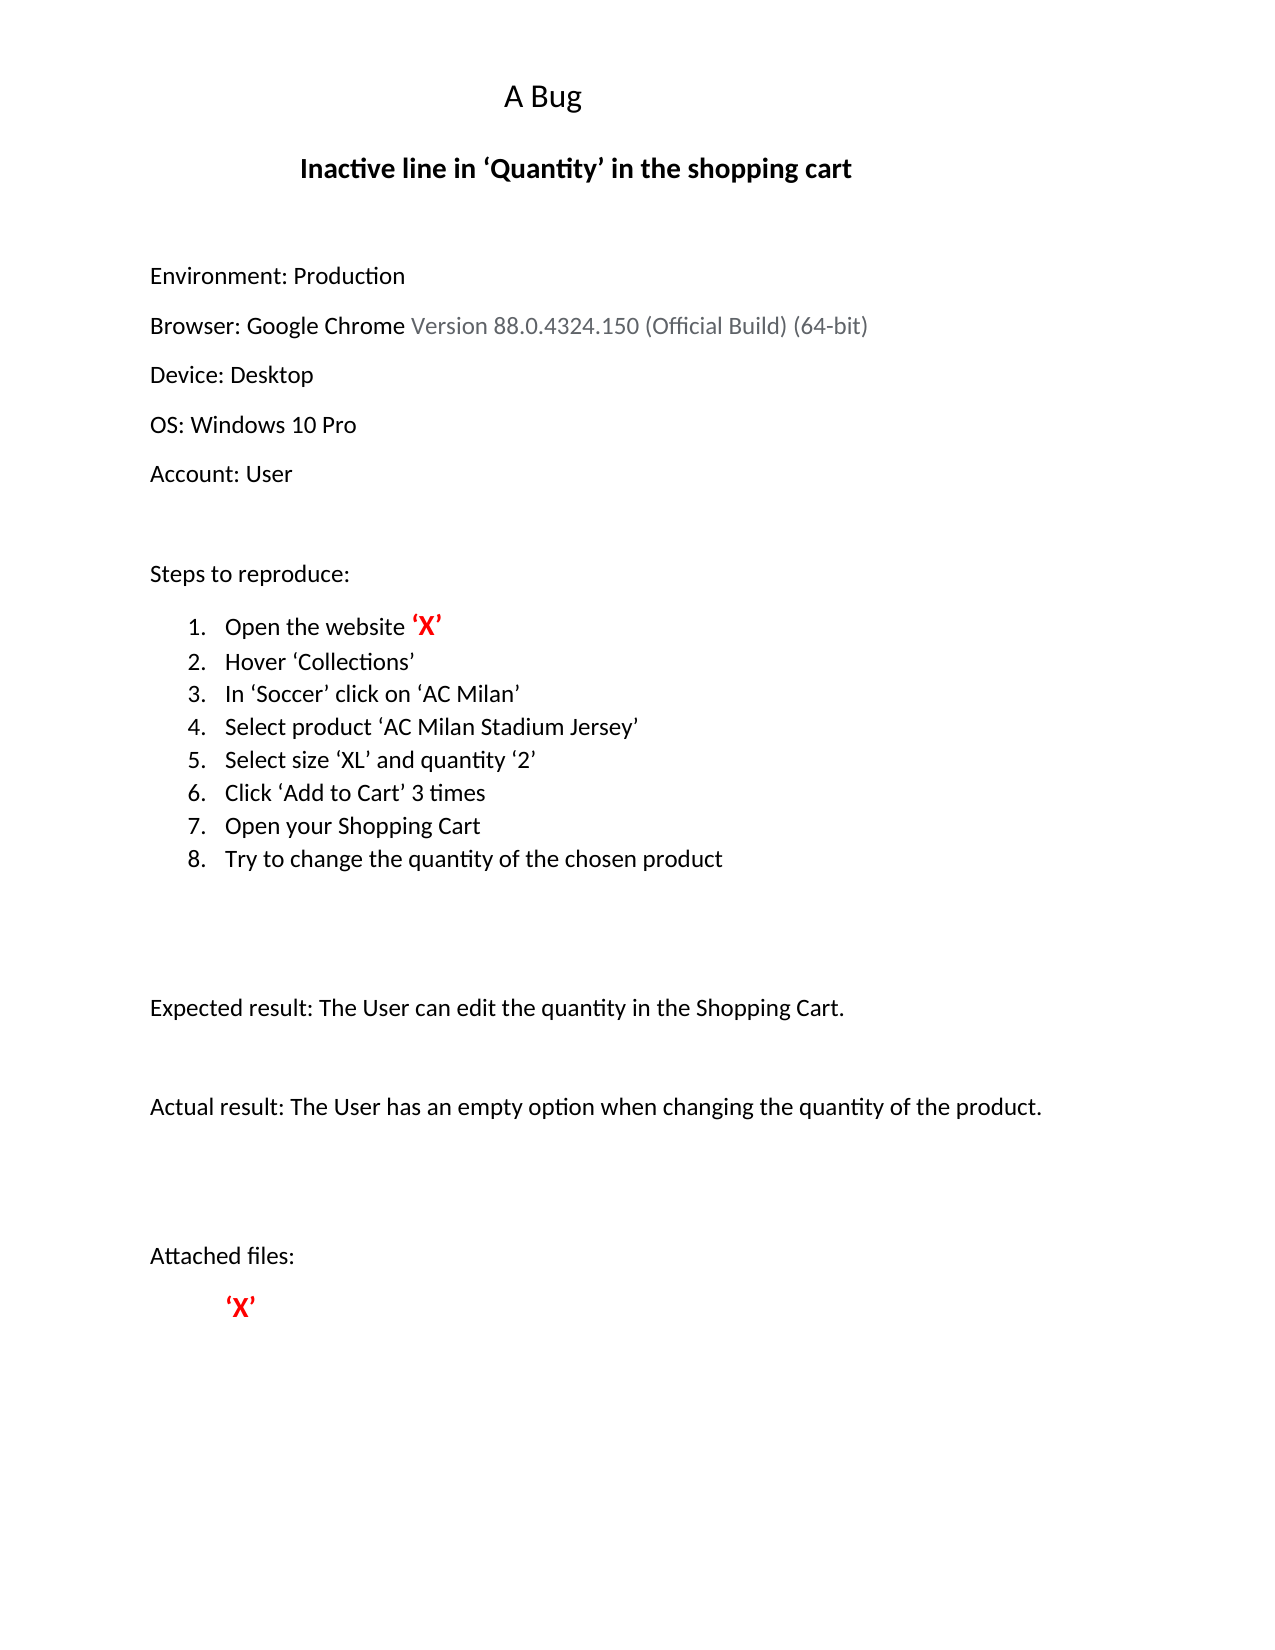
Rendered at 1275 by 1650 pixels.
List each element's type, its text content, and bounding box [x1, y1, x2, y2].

text OS: Windows 10 Pro [150, 409, 1125, 439]
text Actual result: The User has an empty option when changing the quantity of the product. [150, 1091, 1125, 1122]
text Browser: Google Chrome Version 88.0.4324.150 (Official Build) (64-bit) [150, 310, 1125, 340]
list Select size ‘XL’ and quantity ‘2’ [187, 744, 1125, 775]
list Open your Shopping Cart [187, 810, 1125, 841]
list Select product ‘AC Milan Stadium Jersey’ [187, 712, 1125, 742]
text Expected result: The User can edit the quantity in the Shopping Cart. [150, 992, 1125, 1022]
list Hover ‘Collections’ [187, 646, 1125, 676]
text Inactive line in ‘Quantity’ in the shopping cart [225, 150, 1125, 186]
list Try to change the quantity of the chosen product [187, 843, 1125, 874]
text Device: Desktop [150, 359, 1125, 390]
text Attached files: [150, 1240, 1125, 1270]
list In ‘Soccer’ click on ‘AC Milan’ [187, 679, 1125, 709]
list Click ‘Add to Cart’ 3 times [187, 777, 1125, 808]
text ‘X’ [150, 1289, 1125, 1325]
text Environment: Production [150, 260, 1125, 291]
text Account: User [150, 458, 1125, 489]
list Open the website ‘X’ [187, 607, 1125, 643]
text Steps to reproduce: [150, 558, 1125, 588]
